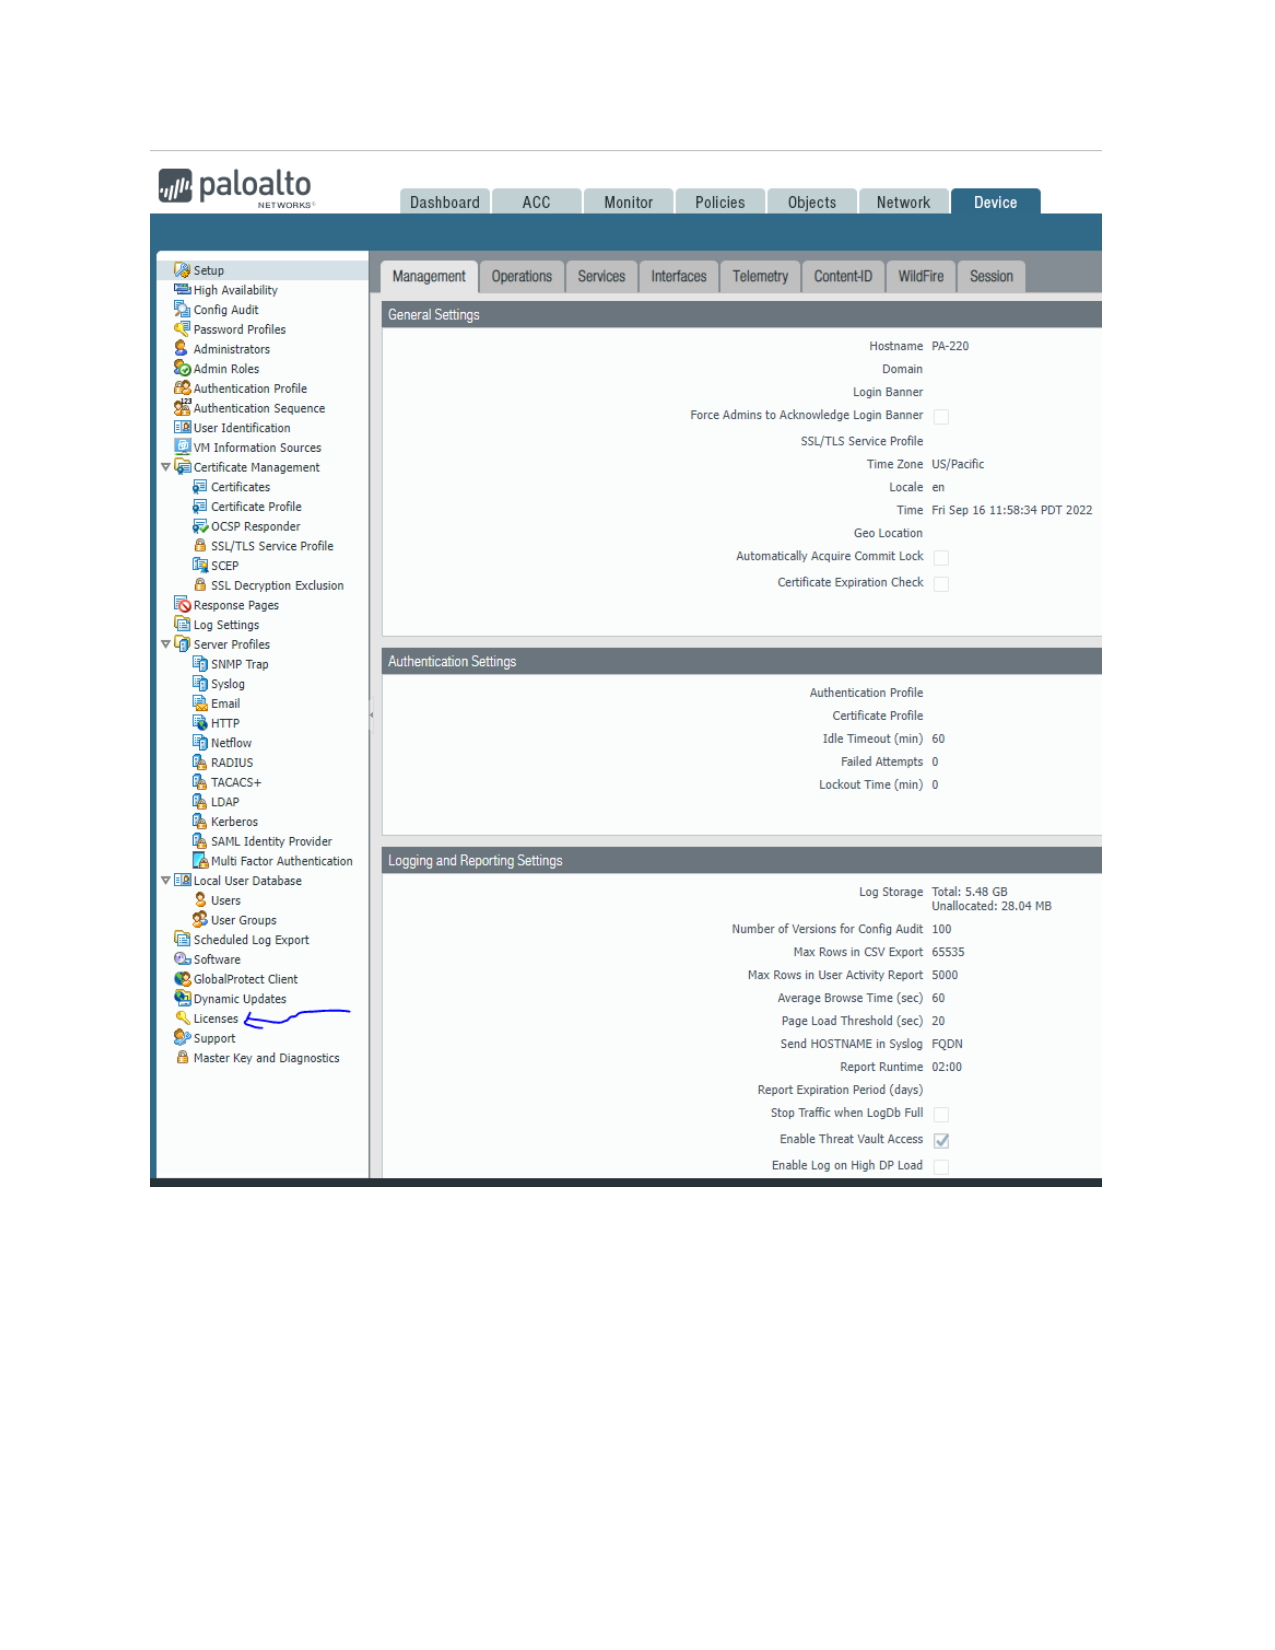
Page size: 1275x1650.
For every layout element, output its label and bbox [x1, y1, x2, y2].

picture [150, 150, 1102, 1187]
